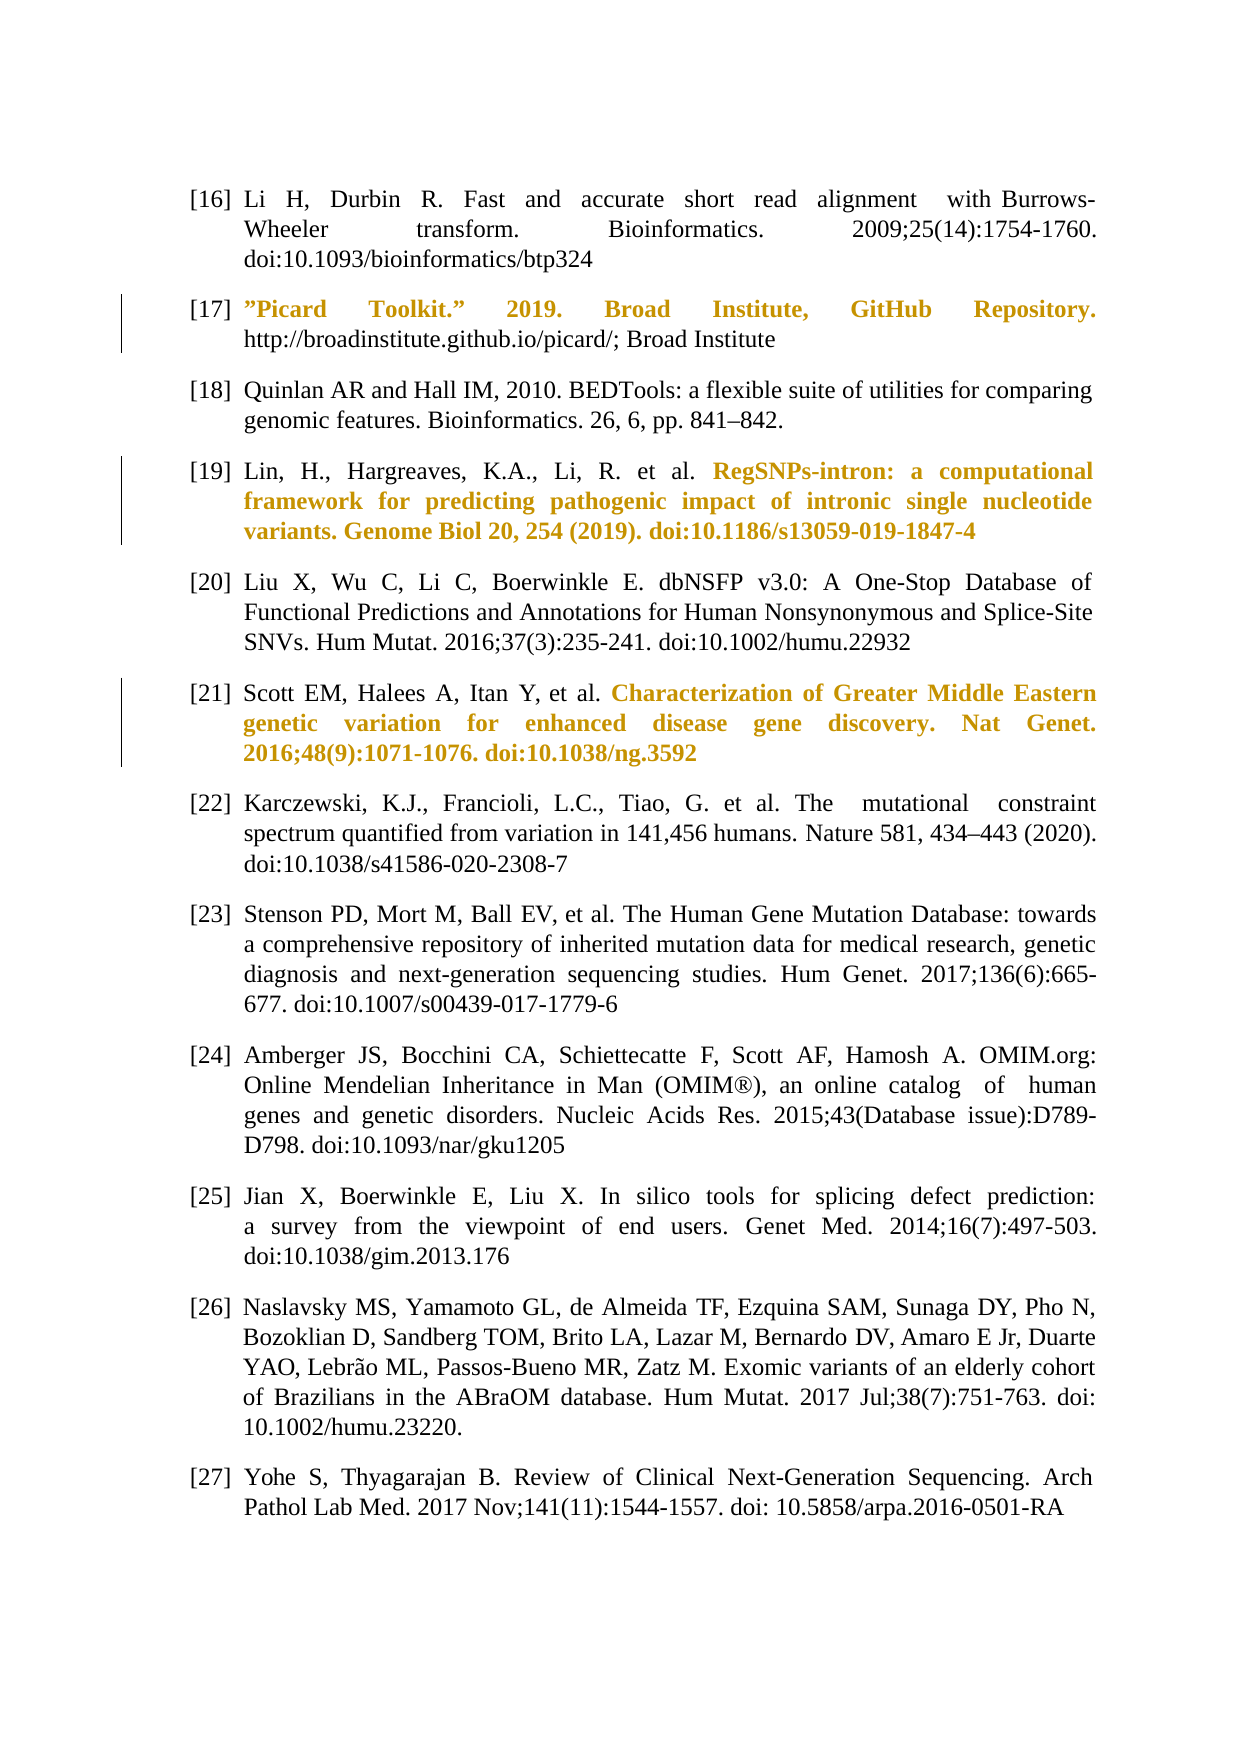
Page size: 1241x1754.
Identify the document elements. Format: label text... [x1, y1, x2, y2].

list Naslavsky MS, Yamamoto GL, de Almeida TF, Ezquina SAM, Sunaga DY, Pho N, Bozoklian D, Sandberg TOM, Brito LA, Lazar M, Bernardo DV, Amaro E Jr, Duarte YAO, Lebrão ML, Passos-Bueno MR, Zatz M. Exomic variants of an elderly cohort of Brazilians in the ABraOM database. Hum Mutat. 2017 Jul;38(7):751-763. doi: 10.1002/humu.23220. [189, 1292, 1096, 1441]
list Li H, Durbin R. Fast and accurate short read alignment with Burrows-Wheeler transform. Bioinformatics. 2009;25(14):1754-1760. doi:10.1093/bioinformatics/btp324 [189, 184, 1097, 273]
list Jian X, Boerwinkle E, Liu X. In silico tools for splicing defect prediction: a survey from the viewpoint of end users. Genet Med. 2014;16(7):497-503. doi:10.1038/gim.2013.176 [189, 1181, 1097, 1270]
list Lin, H., Hargreaves, K.A., Li, R. et al. RegSNPs-intron: a computational framework for predicting pathogenic impact of intronic single nucleotide variants. Genome Biol 20, 254 (2019). doi:10.1186/s13059-019-1847-4 [189, 456, 1093, 545]
list Karczewski, K.J., Francioli, L.C., Tiao, G. et al. The mutational constraint spectrum quantified from variation in 141,456 humans. Nature 581, 434–443 (2020). doi:10.1038/s41586-020-2308-7 [189, 788, 1097, 877]
list Amberger JS, Bocchini CA, Schiettecatte F, Scott AF, Hamosh A. OMIM.org: Online Mendelian Inheritance in Man (OMIM®), an online catalog of human genes and genetic disorders. Nucleic Acids Res. 2015;43(Database issue):D789-D798. doi:10.1093/nar/gku1205 [189, 1040, 1097, 1159]
list Scott EM, Halees A, Itan Y, et al. Characterization of Greater Middle Eastern genetic variation for enhanced disease gene discovery. Nat Genet. 2016;48(9):1071-1076. doi:10.1038/ng.3592 [189, 678, 1097, 767]
list ”Picard Toolkit.” 2019. Broad Institute, GitHub Repository. http://broadinstitute.github.io/picard/; Broad Institute [189, 294, 1097, 353]
list Liu X, Wu C, Li C, Boerwinkle E. dbNSFP v3.0: A One-Stop Database of Functional Predictions and Annotations for Human Nonsynonymous and Splice-Site SNVs. Hum Mutat. 2016;37(3):235-241. doi:10.1002/humu.22932 [189, 567, 1093, 656]
list Stenson PD, Mort M, Ball EV, et al. The Human Gene Mutation Database: towards a comprehensive repository of inherited mutation data for medical research, genetic diagnosis and next-generation sequencing studies. Hum Genet. 2017;136(6):665-677. doi:10.1007/s00439-017-1779-6 [189, 899, 1097, 1018]
list Yohe S, Thyagarajan B. Review of Clinical Next-Generation Sequencing. Arch Pathol Lab Med. 2017 Nov;141(11):1544-1557. doi: 10.5858/arpa.2016-0501-RA [189, 1462, 1093, 1521]
list Quinlan AR and Hall IM, 2010. BEDTools: a flexible suite of utilities for comparing genomic features. Bioinformatics. 26, 6, pp. 841–842. [189, 375, 1093, 434]
